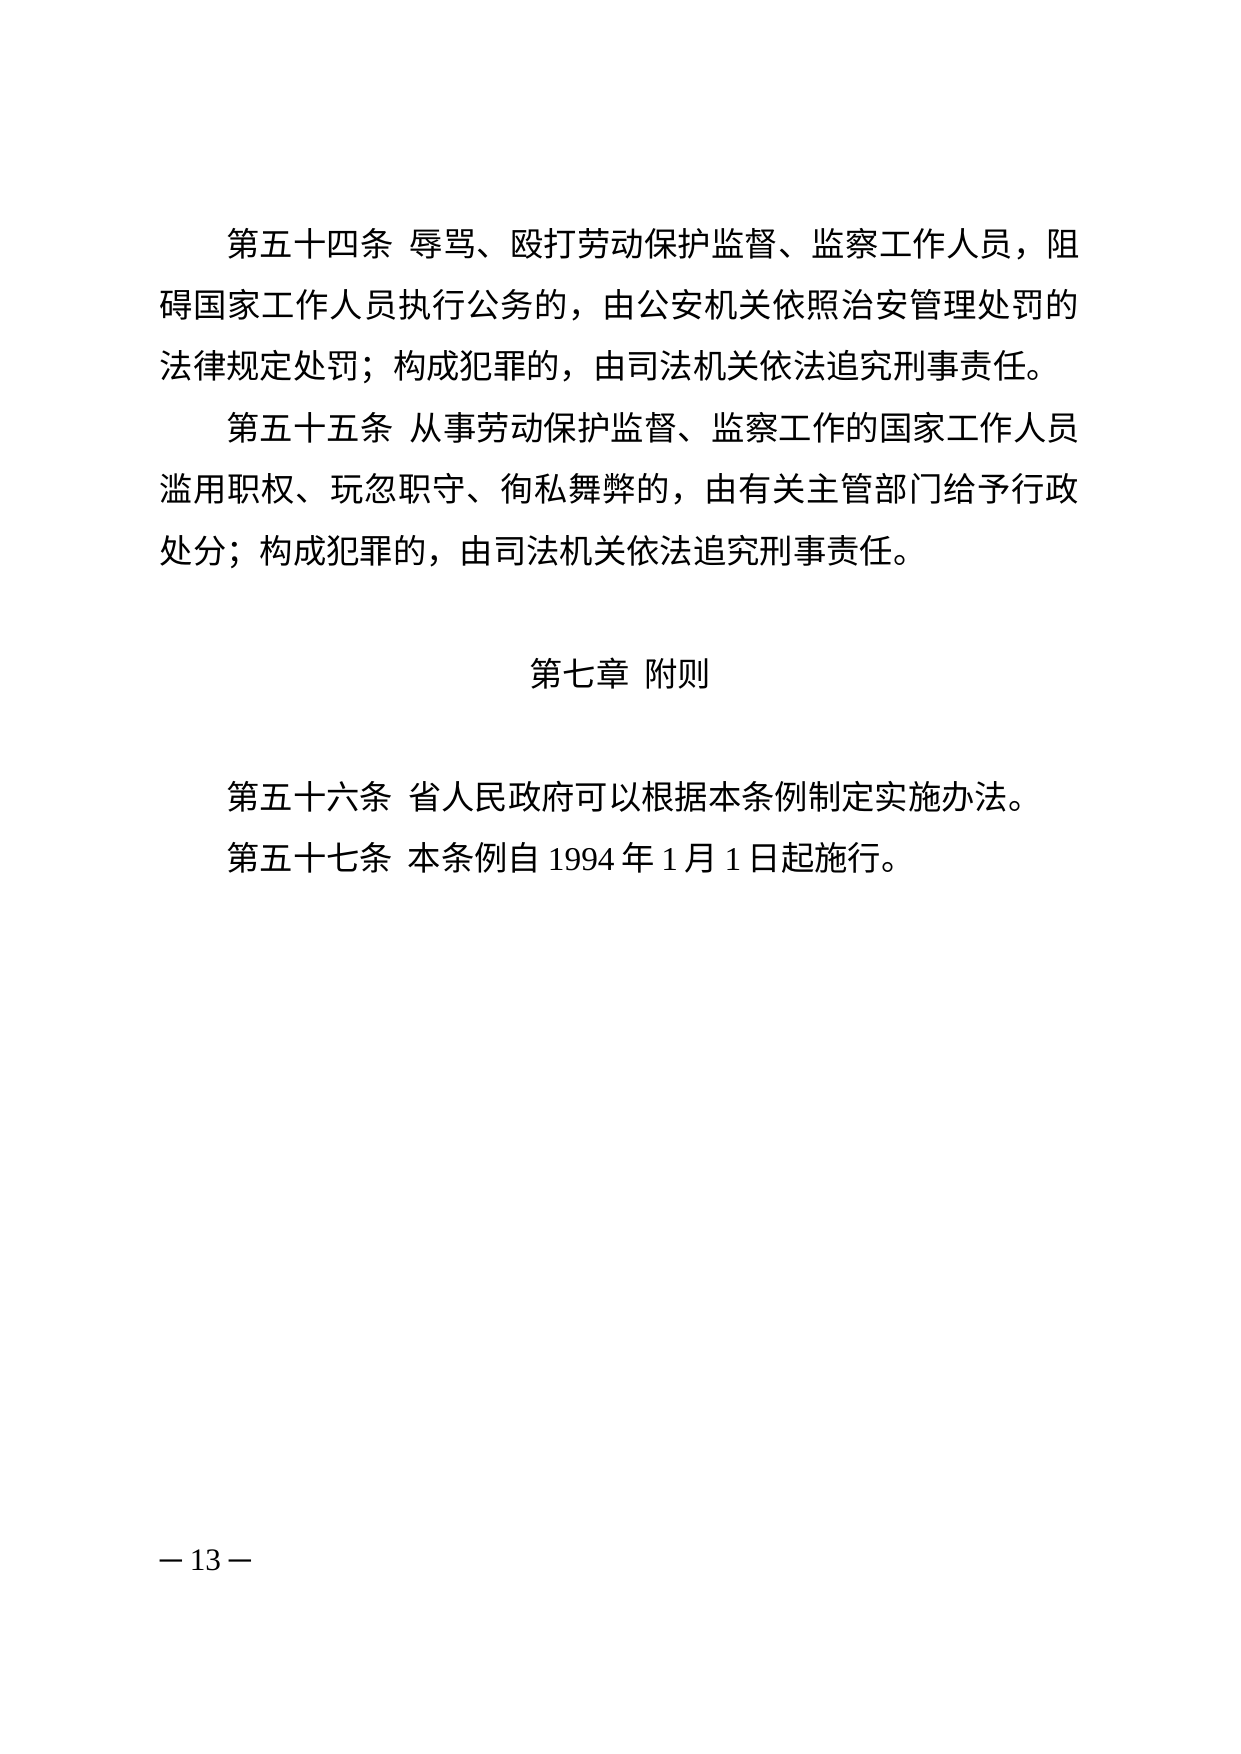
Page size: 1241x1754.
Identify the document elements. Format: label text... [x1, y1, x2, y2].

text 第七章 附则 [159, 637, 1081, 698]
text 第五十五条 从事劳动保护监督、监察工作的国家工作人员滥用职权、玩忽职守、徇私舞弊的，由有关主管部门给予行政处分；构成犯罪的，由司法机关依法追究刑事责任。 [159, 391, 1081, 576]
text 第五十七条 本条例自1994年1月1日起施行。 [159, 821, 1081, 883]
text 第五十六条 省人民政府可以根据本条例制定实施办法。 [159, 760, 1081, 821]
text 第五十四条 辱骂、殴打劳动保护监督、监察工作人员，阻碍国家工作人员执行公务的，由公安机关依照治安管理处罚的法律规定处罚；构成犯罪的，由司法机关依法追究刑事责任。 [159, 207, 1081, 391]
